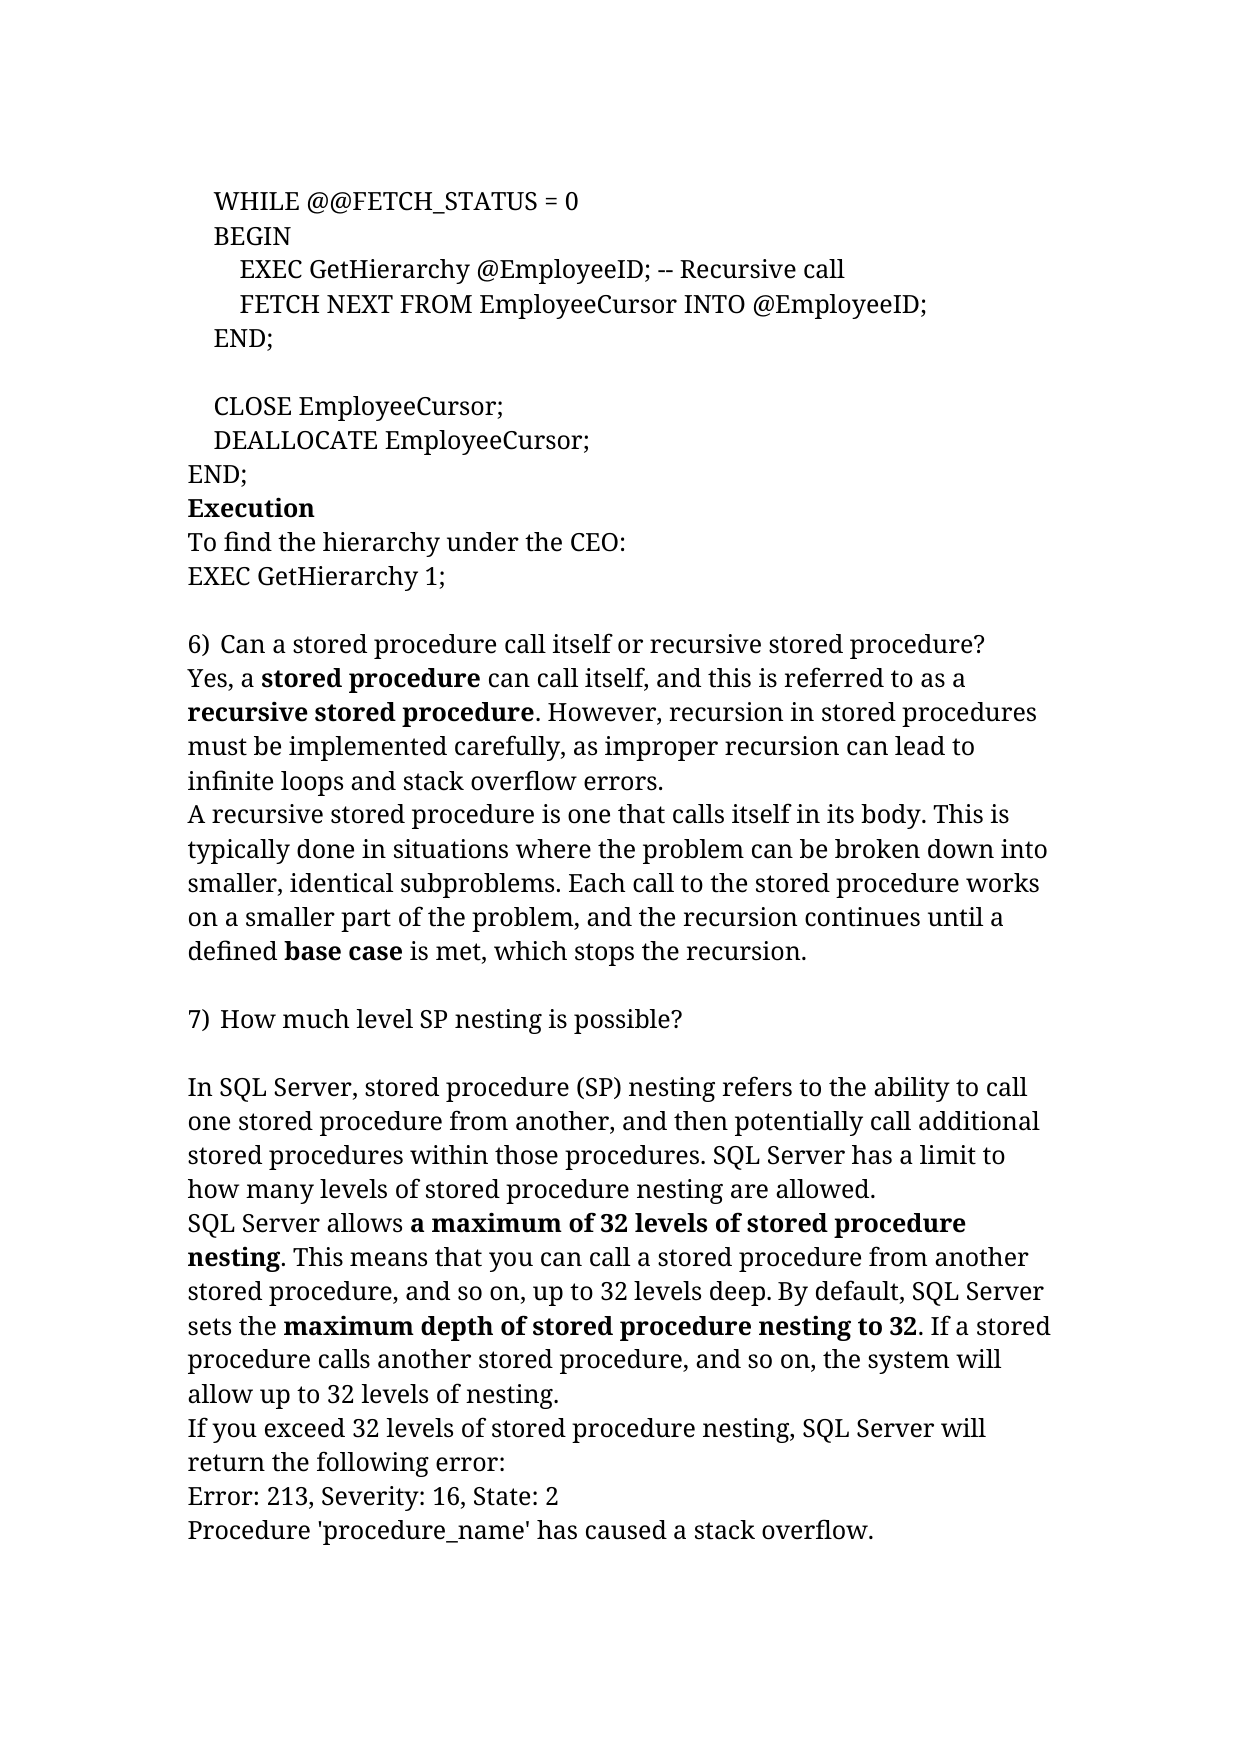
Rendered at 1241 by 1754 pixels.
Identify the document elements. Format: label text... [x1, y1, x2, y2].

text END; [187, 320, 1053, 354]
text Execution [187, 491, 1053, 525]
text BEGIN [187, 218, 1053, 252]
text DEALLOCATE EmployeeCursor; [187, 422, 1053, 457]
text END; [187, 457, 1053, 491]
text EXEC GetHierarchy @EmployeeID; -- Recursive call [187, 252, 1053, 286]
text If you exceed 32 levels of stored procedure nesting, SQL Server will return the following error: [187, 1410, 1053, 1478]
text A recursive stored procedure is one that calls itself in its body. This is typically done in situations where the problem can be broken down into smaller, identical subproblems. Each call to the stored procedure works on a smaller part of the problem, and the recursion continues until a defined base case is met, which stops the recursion. [187, 797, 1053, 967]
text Yes, a stored procedure can call itself, and this is referred to as a recursive stored procedure. However, recursion in stored procedures must be implemented carefully, as improper recursion can lead to infinite loops and stack overflow errors. [187, 661, 1053, 797]
text EXEC GetHierarchy 1; [187, 559, 1053, 593]
text Error: 213, Severity: 16, State: 2 [187, 1478, 1053, 1512]
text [187, 286, 1053, 320]
text SQL Server allows a maximum of 32 levels of stored procedure nesting. This means that you can call a stored procedure from another stored procedure, and so on, up to 32 levels deep. By default, SQL Server sets the maximum depth of stored procedure nesting to 32. If a stored procedure calls another stored procedure, and so on, the system will allow up to 32 levels of nesting. [187, 1206, 1053, 1410]
list How much level SP nesting is possible? [187, 1002, 1053, 1036]
list Can a stored procedure call itself or recursive stored procedure? [187, 627, 1053, 661]
text To find the hierarchy under the CEO: [187, 525, 1053, 559]
text CLOSE EmployeeCursor; [187, 388, 1053, 422]
text Procedure 'procedure_name' has caused a stack overflow. [187, 1512, 1053, 1547]
text In SQL Server, stored procedure (SP) nesting refers to the ability to call one stored procedure from another, and then potentially call additional stored procedures within those procedures. SQL Server has a limit to how many levels of stored procedure nesting are allowed. [187, 1070, 1053, 1206]
text WHILE @@FETCH_STATUS = 0 [187, 184, 1053, 218]
